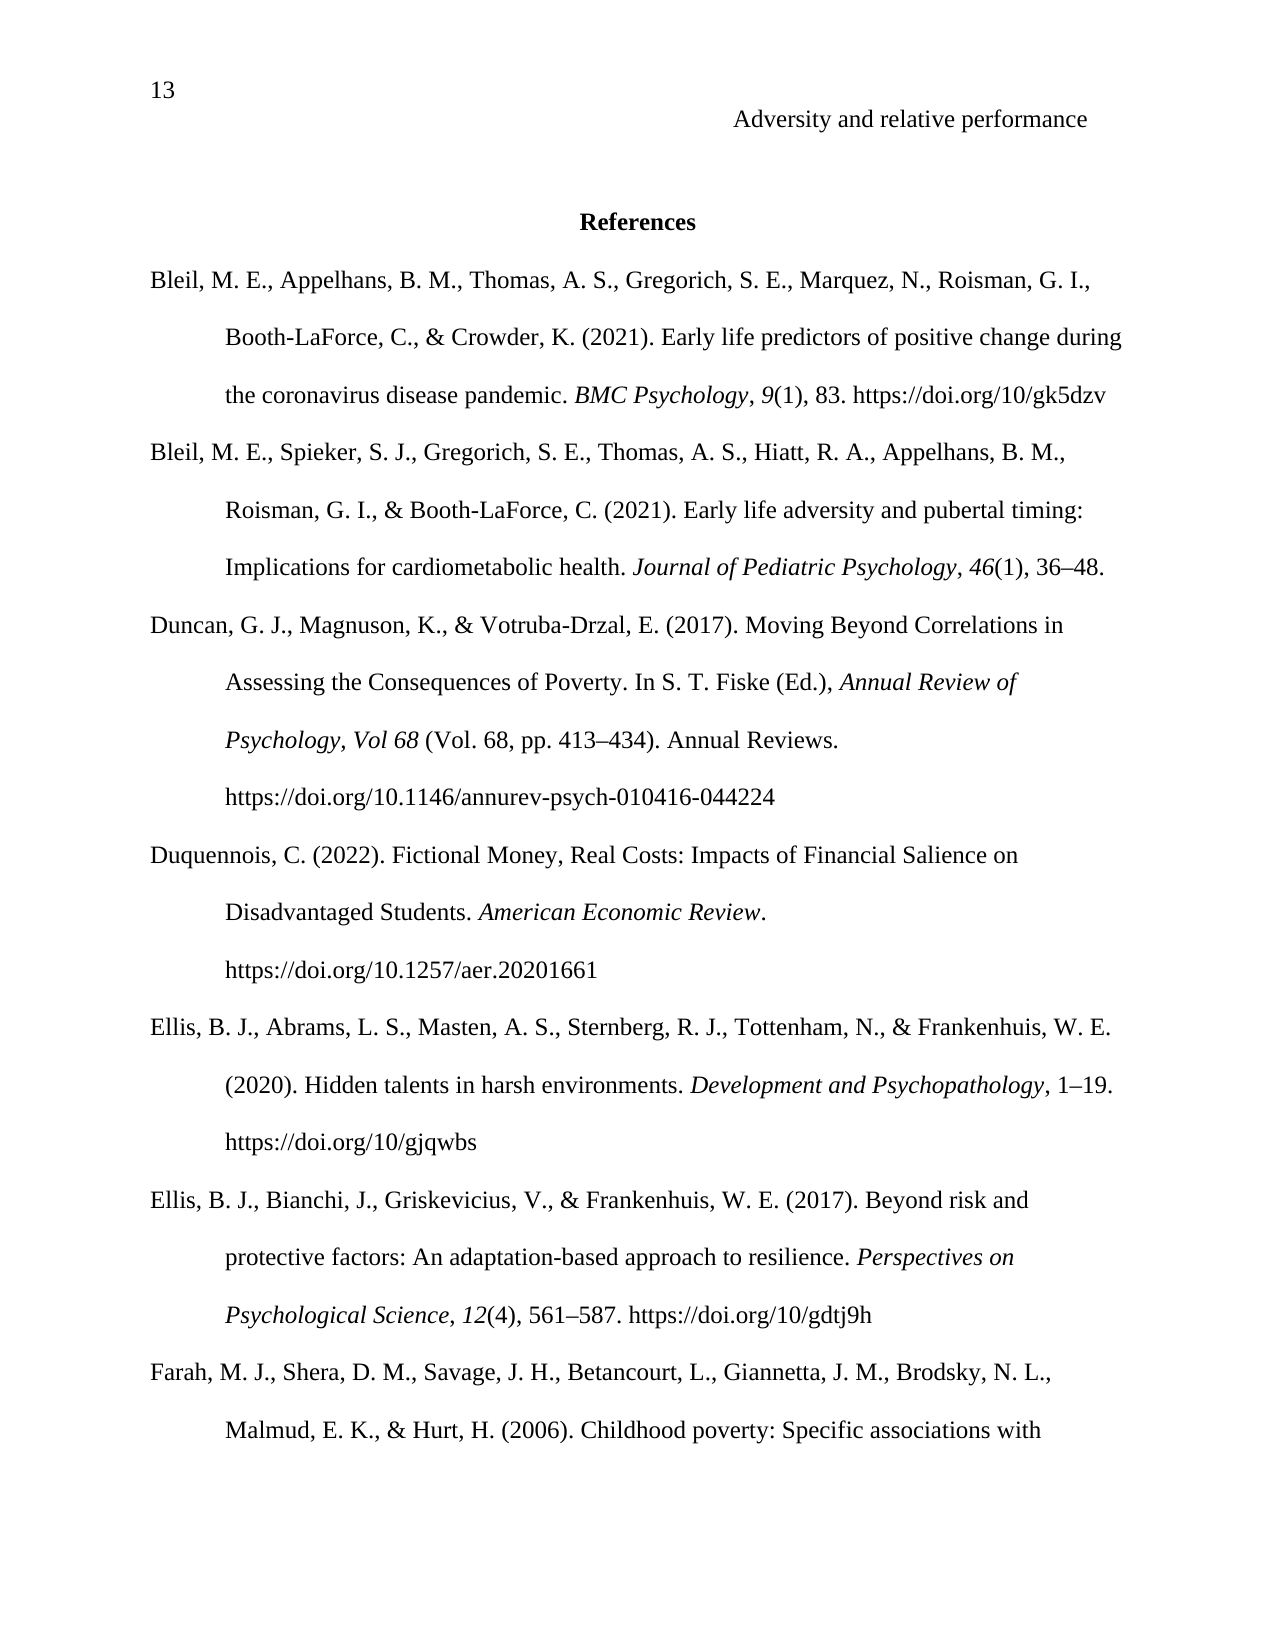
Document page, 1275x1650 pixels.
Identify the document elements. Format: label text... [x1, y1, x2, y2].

text Bleil, M. E., Appelhans, B. M., Thomas, A. S., Gregorich, S. E., Marquez, N., Roisman, G. I., Booth-LaForce, C., & Crowder, K. (2021). Early life predictors of positive change during the coronavirus disease pandemic. BMC Psychology, 9(1), 83. https://doi.org/10/gk5dzv [150, 265, 1125, 409]
text Ellis, B. J., Abrams, L. S., Masten, A. S., Sternberg, R. J., Tottenham, N., & Frankenhuis, W. E. (2020). Hidden talents in harsh environments. Development and Psychopathology, 1–19. https://doi.org/10/gjqwbs [150, 1012, 1125, 1156]
text Duncan, G. J., Magnuson, K., & Votruba-Drzal, E. (2017). Moving Beyond Correlations in Assessing the Consequences of Poverty. In S. T. Fiske (Ed.), Annual Review of Psychology, Vol 68 (Vol. 68, pp. 413–434). Annual Reviews. https://doi.org/10.1146/annurev-psych-010416-044224 [150, 610, 1125, 811]
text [150, 1357, 1125, 1444]
text Duquennois, C. (2022). Fictional Money, Real Costs: Impacts of Financial Salience on Disadvantaged Students. American Economic Review. https://doi.org/10.1257/aer.20201661 [150, 840, 1125, 984]
text References [150, 207, 1125, 236]
text Bleil, M. E., Spieker, S. J., Gregorich, S. E., Thomas, A. S., Hiatt, R. A., Appelhans, B. M., Roisman, G. I., & Booth-LaForce, C. (2021). Early life adversity and pubertal timing: Implications for cardiometabolic health. Journal of Pediatric Psychology, 46(1), 36–48. [150, 437, 1125, 581]
text Ellis, B. J., Bianchi, J., Griskevicius, V., & Frankenhuis, W. E. (2017). Beyond risk and protective factors: An adaptation-based approach to resilience. Perspectives on Psychological Science, 12(4), 561–587. https://doi.org/10/gdtj9h [150, 1185, 1125, 1329]
